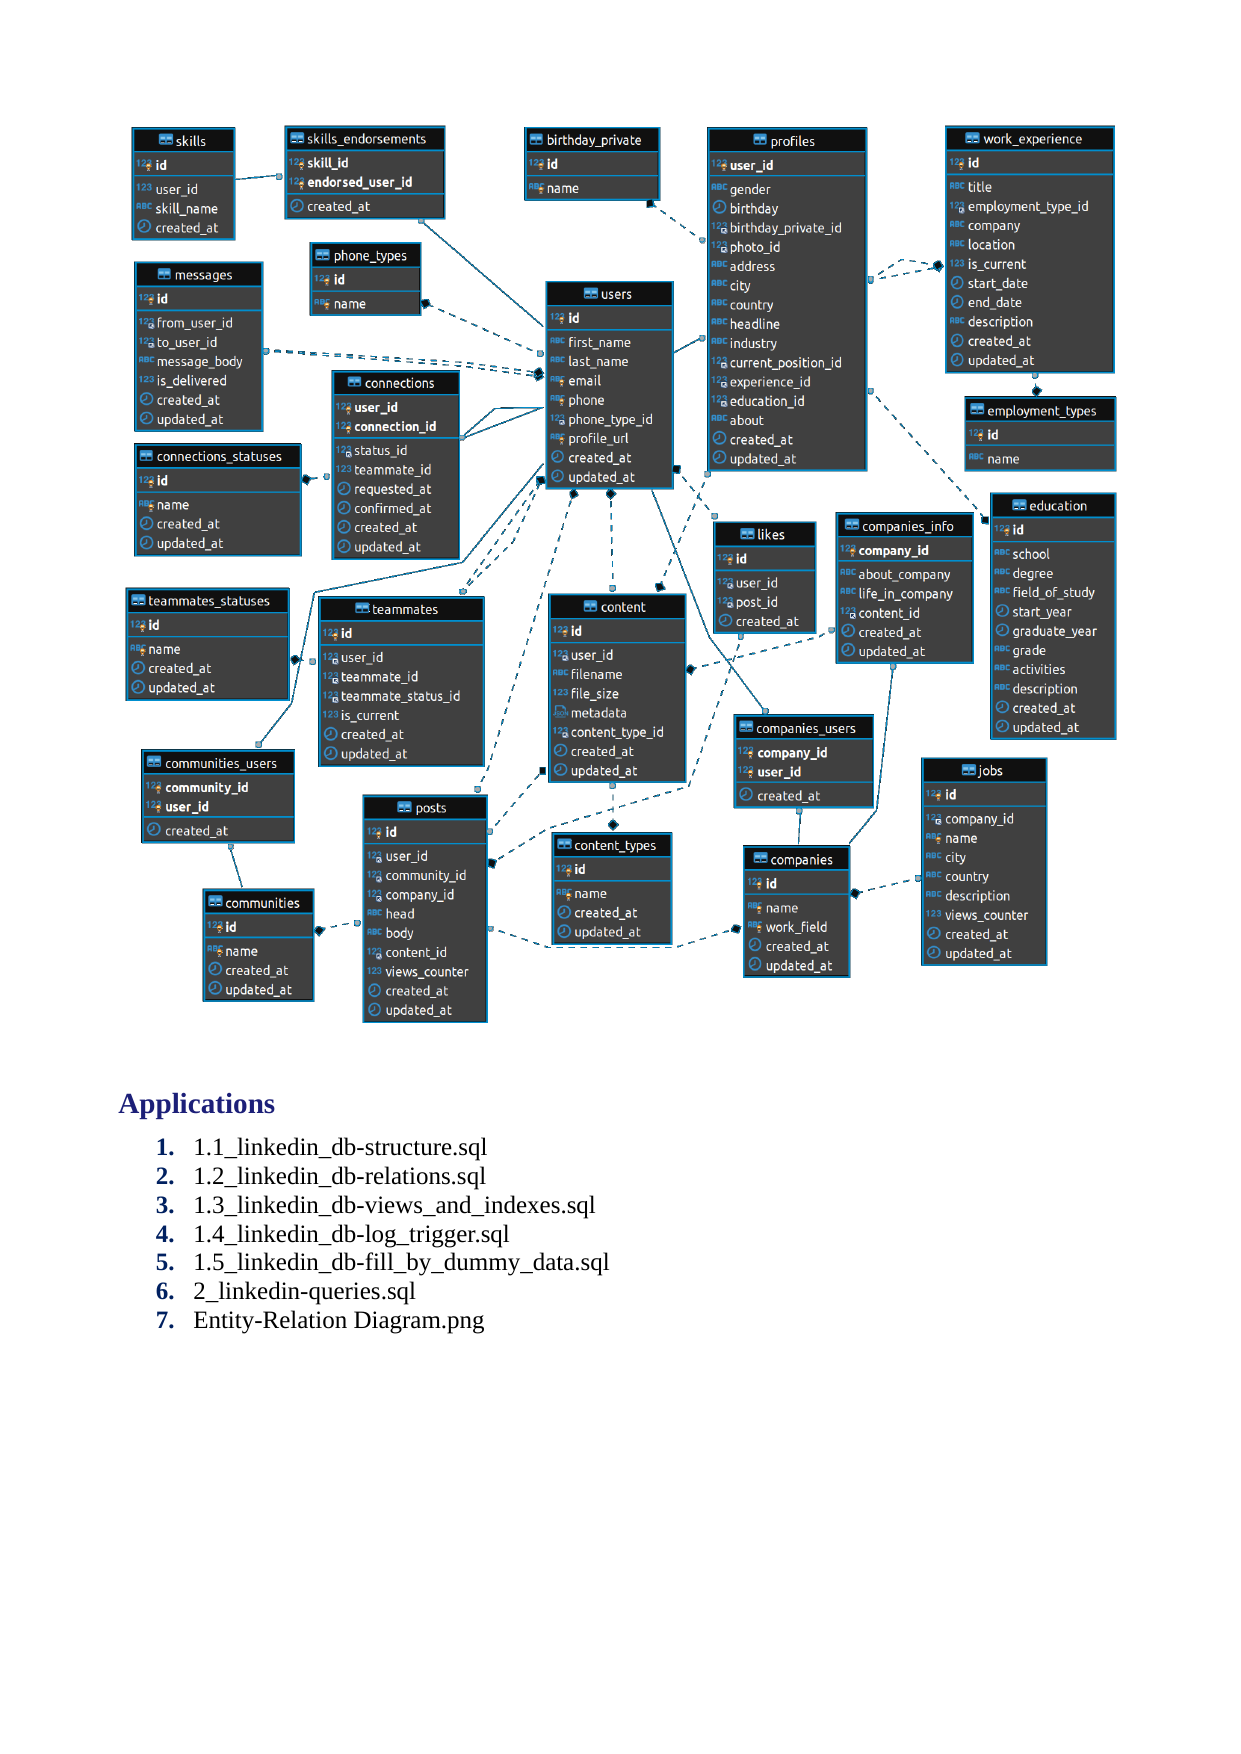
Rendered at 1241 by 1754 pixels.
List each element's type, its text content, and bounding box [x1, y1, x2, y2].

list Entity-Relation Diagram.png [156, 1305, 1122, 1334]
picture [118, 118, 1123, 1028]
list 2_linkedin-queries.sql [156, 1276, 1122, 1305]
list 1.5_linkedin_db-fill_by_dummy_data.sql [156, 1247, 1122, 1276]
list 1.1_linkedin_db-structure.sql [156, 1132, 1122, 1161]
list 1.3_linkedin_db-views_and_indexes.sql [156, 1190, 1122, 1219]
text Applications [118, 1086, 1122, 1120]
list 1.2_linkedin_db-relations.sql [156, 1161, 1122, 1190]
list 1.4_linkedin_db-log_trigger.sql [156, 1219, 1122, 1247]
